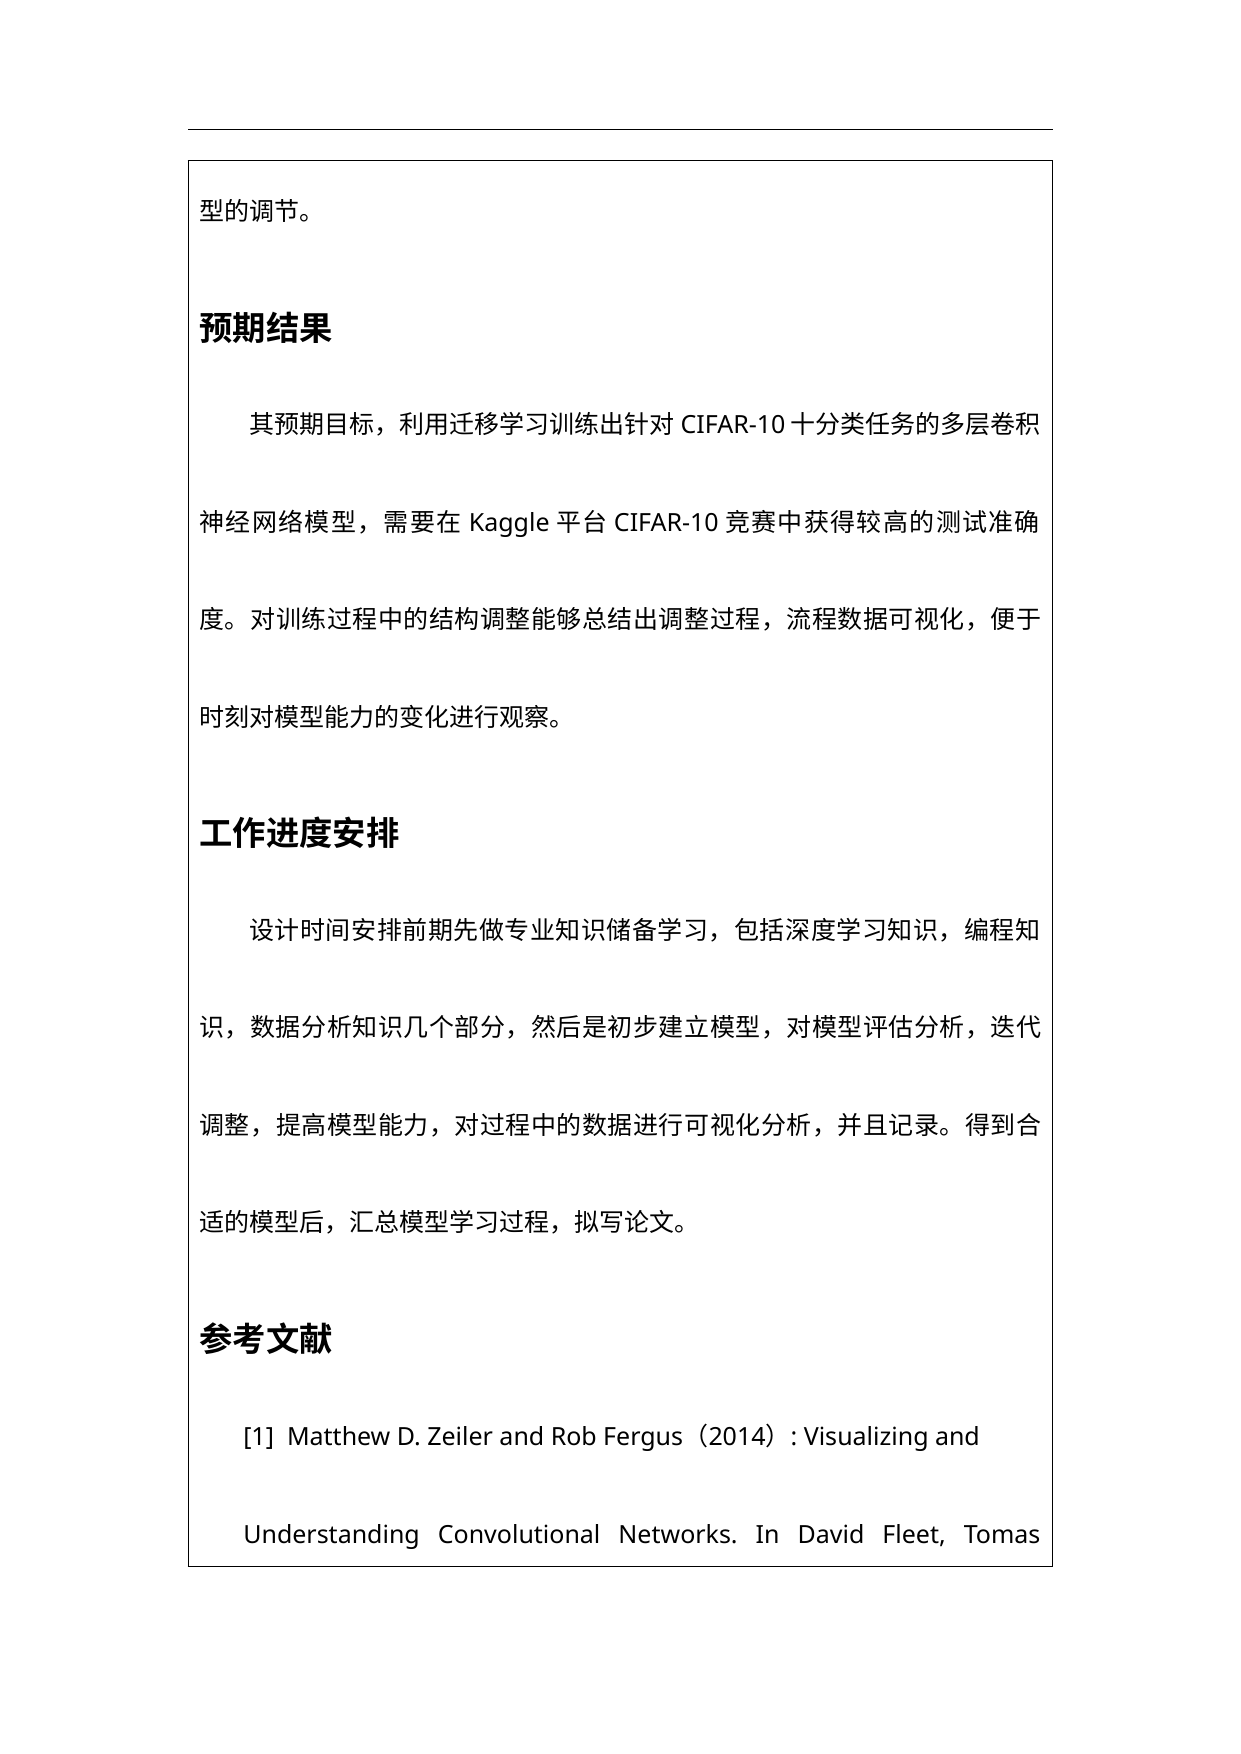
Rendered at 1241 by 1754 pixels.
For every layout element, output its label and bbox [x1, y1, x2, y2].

table_header [189, 161, 1052, 1566]
